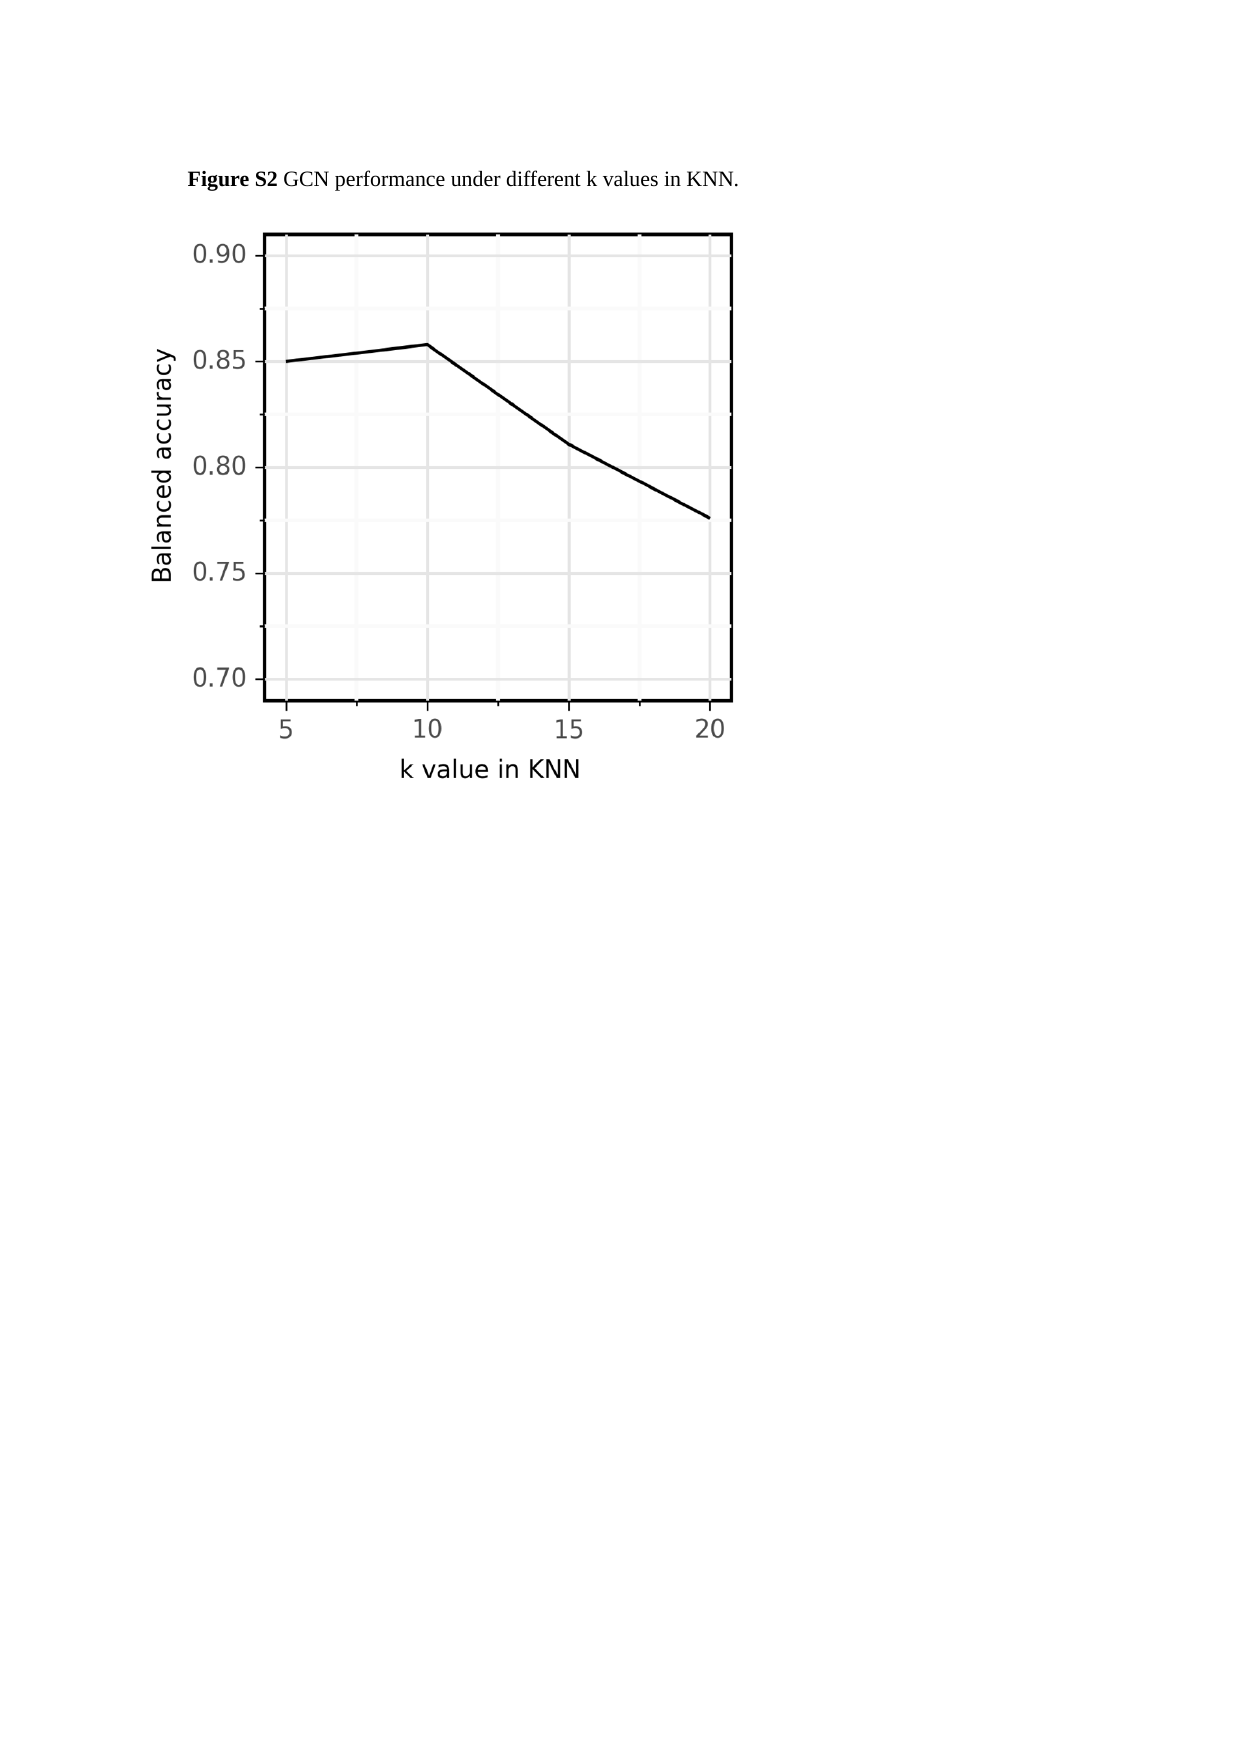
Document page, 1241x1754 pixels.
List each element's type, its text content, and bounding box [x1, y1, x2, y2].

picture [126, 209, 756, 808]
text Figure S2 GCN performance under different k values in KNN. [187, 162, 1053, 194]
